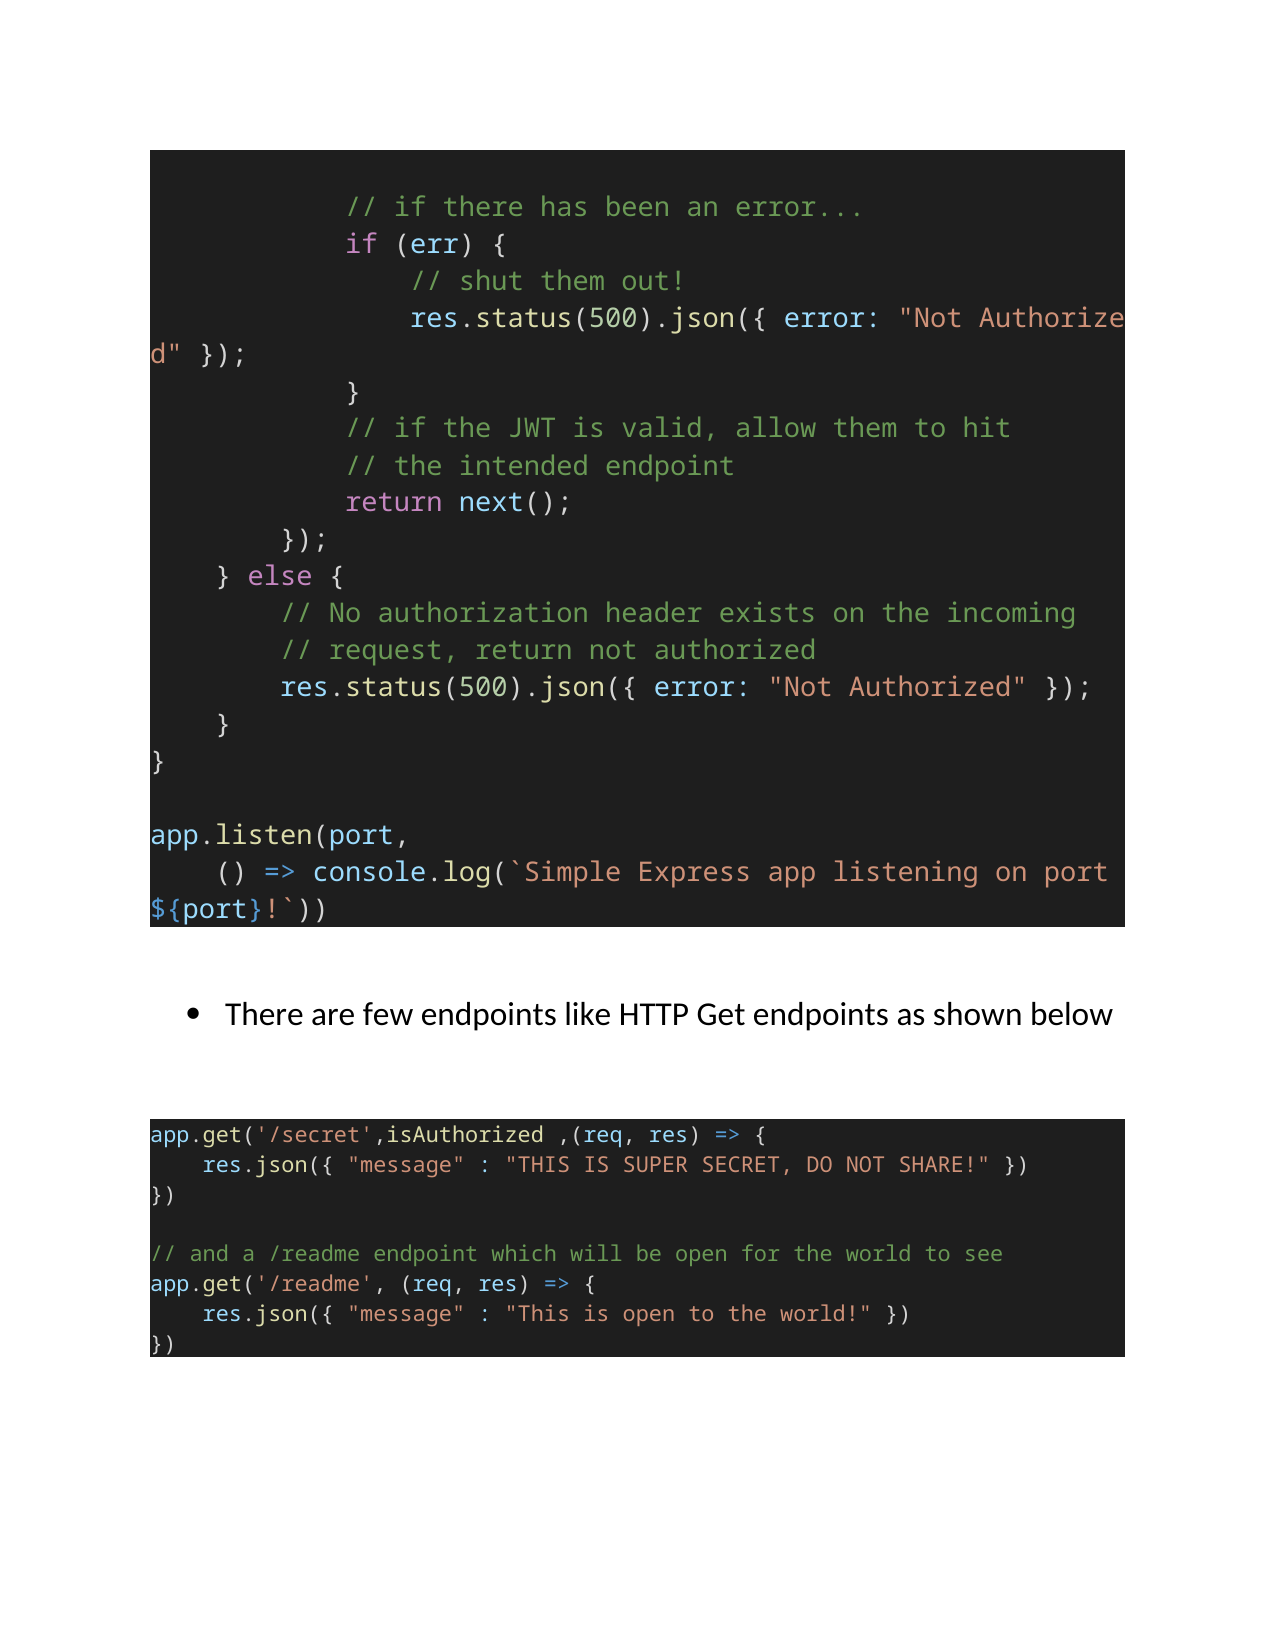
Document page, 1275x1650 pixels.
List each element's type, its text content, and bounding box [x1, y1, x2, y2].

text // if the JWT is valid, allow them to hit [150, 409, 1125, 446]
text app.get('/readme', (req, res) => { [150, 1268, 1125, 1298]
text }) [150, 1328, 1125, 1357]
list There are few endpoints like HTTP Get endpoints as shown below [187, 993, 1125, 1033]
text }) [150, 1179, 1125, 1208]
text res.json({ "message" : "This is open to the world!" }) [150, 1298, 1125, 1328]
text app.get('/secret',isAuthorized ,(req, res) => { [150, 1119, 1125, 1149]
text // and a /readme endpoint which will be open for the world to see [150, 1238, 1125, 1268]
text res.json({ "message" : "THIS IS SUPER SECRET, DO NOT SHARE!" }) [150, 1149, 1125, 1179]
text // request, return not authorized [150, 631, 1125, 668]
text }); [150, 520, 1125, 557]
text return next(); [150, 483, 1125, 520]
text app.listen(port, [150, 816, 1125, 853]
text if (err) { [150, 224, 1125, 261]
text } [150, 372, 1125, 409]
text // if there has been an error... [150, 187, 1125, 224]
text // shut them out! [150, 261, 1125, 298]
text // No authorization header exists on the incoming [150, 594, 1125, 631]
text res.status(500).json({ error: "Not Authorized" }); [150, 298, 1125, 372]
text // the intended endpoint [150, 446, 1125, 483]
text } [150, 705, 1125, 742]
text } [150, 742, 1125, 779]
text () => console.log(`Simple Express app listening on port ${port}!`)) [150, 853, 1125, 927]
text res.status(500).json({ error: "Not Authorized" }); [150, 668, 1125, 705]
text } else { [150, 557, 1125, 594]
